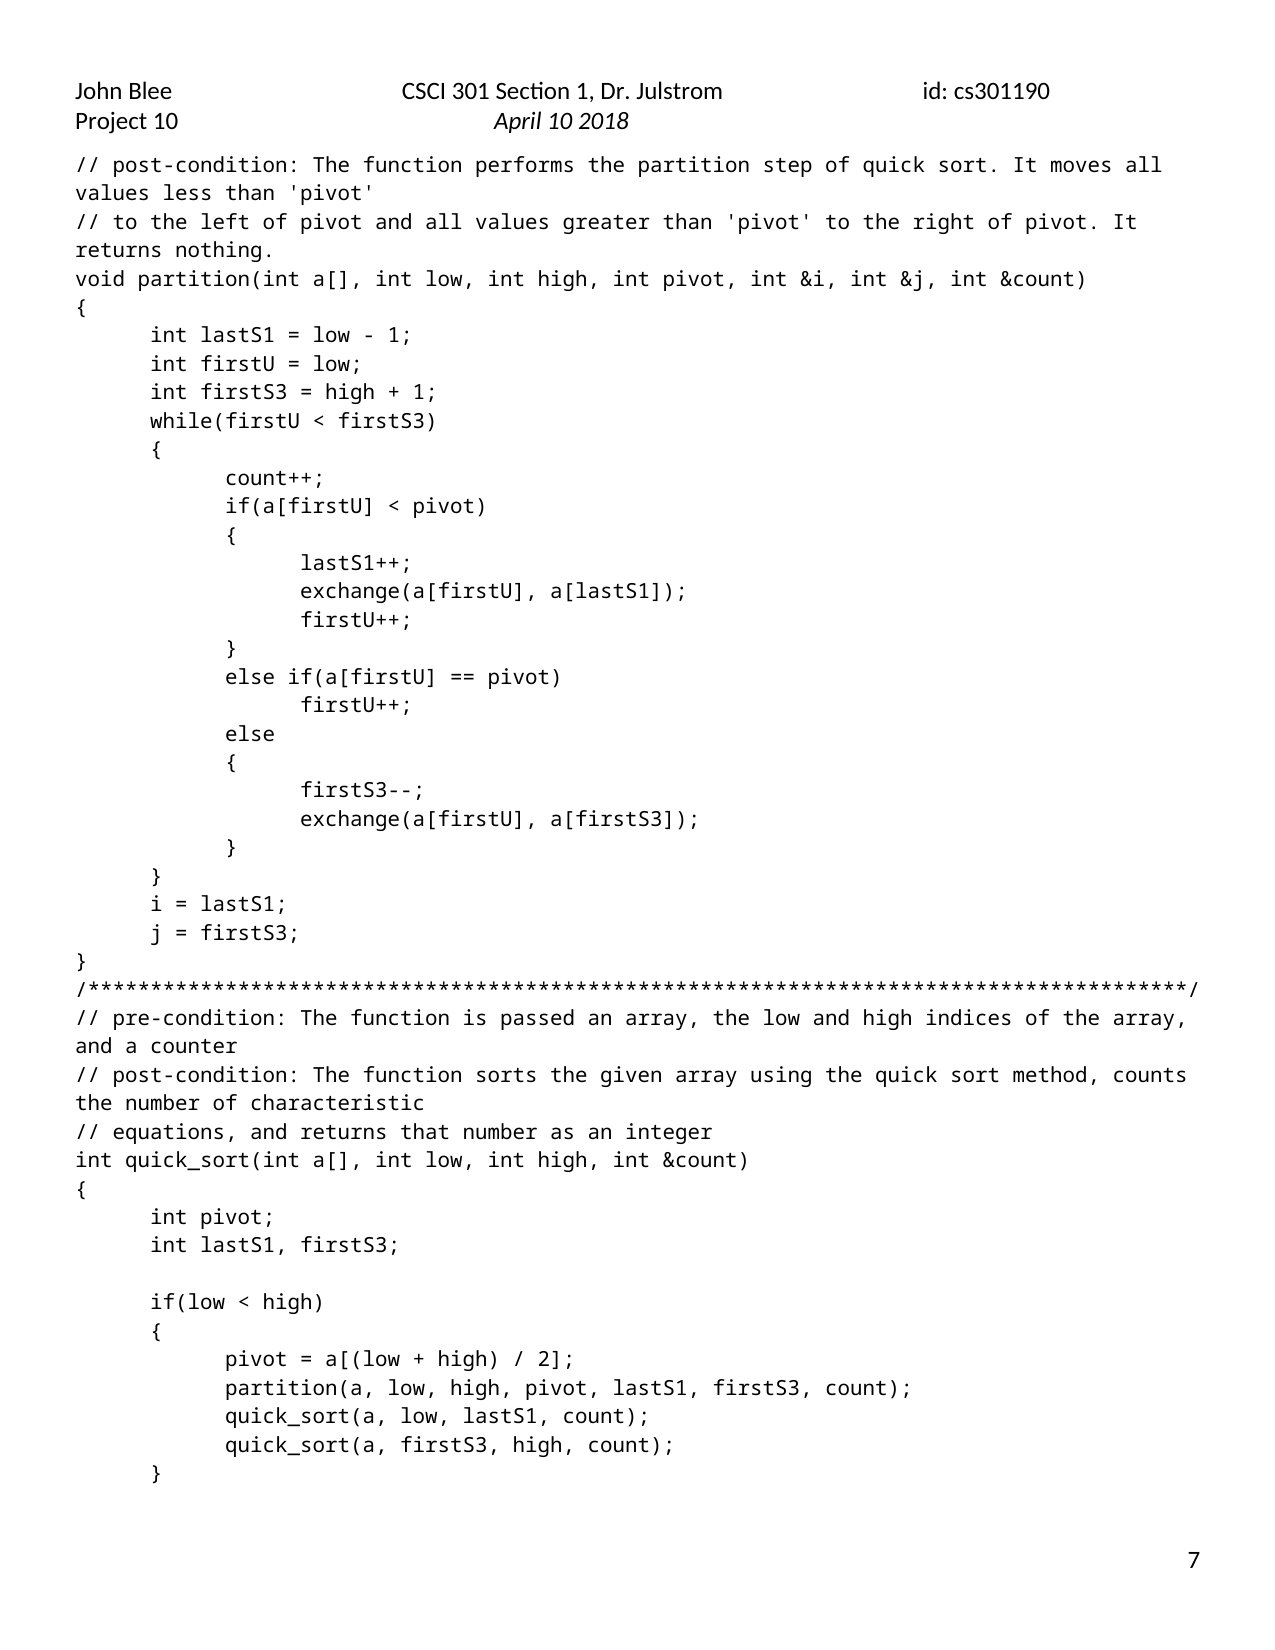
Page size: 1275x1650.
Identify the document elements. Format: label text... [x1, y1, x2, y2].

text pivot = a[(low + high) / 2]; [75, 1344, 1200, 1373]
text int firstS3 = high + 1; [75, 377, 1200, 406]
text // post-condition: The function sorts the given array using the quick sort method, counts the number of characteristic [75, 1060, 1200, 1117]
text /****************************************************************************************/ [75, 975, 1200, 1003]
text } [75, 1458, 1200, 1487]
text // equations, and returns that number as an integer [75, 1117, 1200, 1145]
text } [75, 832, 1200, 861]
text while(firstU < firstS3) [75, 406, 1200, 434]
text void partition(int a[], int low, int high, int pivot, int &i, int &j, int &count) [75, 264, 1200, 292]
text { [75, 1316, 1200, 1344]
text lastS1++; [75, 548, 1200, 577]
text { [75, 292, 1200, 321]
text { [75, 434, 1200, 463]
text int firstU = low; [75, 349, 1200, 377]
text count++; [75, 463, 1200, 491]
text firstU++; [75, 605, 1200, 633]
text exchange(a[firstU], a[firstS3]); [75, 804, 1200, 832]
text firstS3--; [75, 776, 1200, 804]
text { [75, 1174, 1200, 1202]
text int pivot; [75, 1202, 1200, 1231]
text firstU++; [75, 690, 1200, 719]
text int lastS1, firstS3; [75, 1231, 1200, 1259]
text i = lastS1; [75, 889, 1200, 918]
text int lastS1 = low - 1; [75, 321, 1200, 349]
text } [75, 861, 1200, 889]
text int quick_sort(int a[], int low, int high, int &count) [75, 1145, 1200, 1174]
text else [75, 719, 1200, 747]
text // pre-condition: The function is passed an array, the low and high indices of the array, and a counter [75, 1003, 1200, 1060]
text { [75, 520, 1200, 548]
text exchange(a[firstU], a[lastS1]); [75, 577, 1200, 605]
text } [75, 633, 1200, 662]
text quick_sort(a, low, lastS1, count); [75, 1401, 1200, 1430]
text if(a[firstU] < pivot) [75, 491, 1200, 520]
text { [75, 747, 1200, 776]
text partition(a, low, high, pivot, lastS1, firstS3, count); [75, 1373, 1200, 1401]
text if(low < high) [75, 1287, 1200, 1316]
text else if(a[firstU] == pivot) [75, 662, 1200, 690]
text } [75, 946, 1200, 975]
text j = firstS3; [75, 918, 1200, 946]
text quick_sort(a, firstS3, high, count); [75, 1430, 1200, 1458]
text // post-condition: The function performs the partition step of quick sort. It moves all values less than 'pivot' [75, 150, 1200, 207]
text // to the left of pivot and all values greater than 'pivot' to the right of pivot. It returns nothing. [75, 207, 1200, 264]
